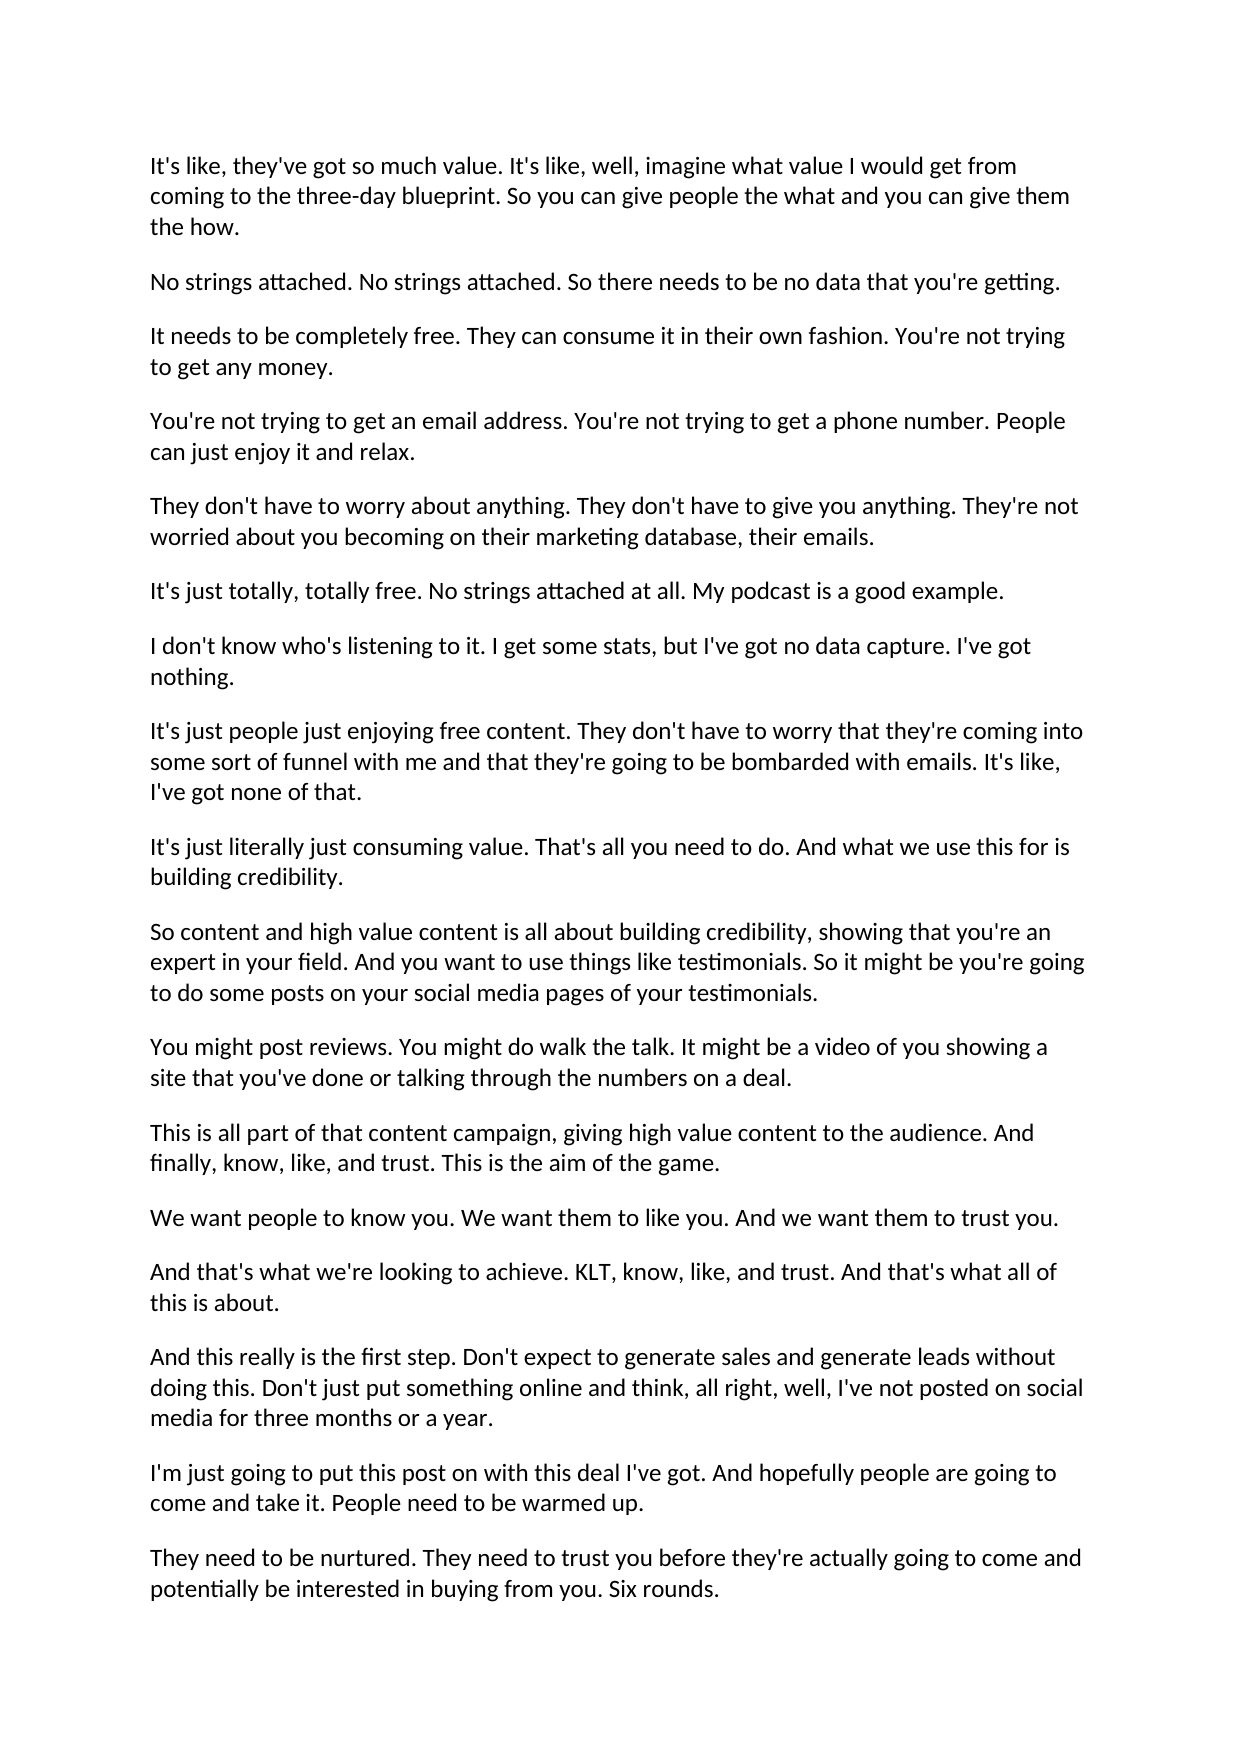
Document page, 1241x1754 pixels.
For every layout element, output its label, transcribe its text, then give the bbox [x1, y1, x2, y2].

text I don't know who's listening to it. I get some stats, but I've got no data capture. I've got nothing. [150, 630, 1090, 691]
text It's just people just enjoying free content. They don't have to worry that they're coming into some sort of funnel with me and that they're going to be bombarded with emails. It's like, I've got none of that. [150, 715, 1090, 807]
text It needs to be completely free. They can consume it in their own fashion. You're not trying to get any money. [150, 320, 1090, 381]
text No strings attached. No strings attached. So there needs to be no data that you're getting. [150, 266, 1090, 296]
text We want people to know you. We want them to like you. And we want them to trust you. [150, 1202, 1090, 1232]
text It's like, they've got so much value. It's like, well, imagine what value I would get from coming to the three-day blueprint. So you can give people the what and you can give them the how. [150, 150, 1090, 242]
text They need to be nurtured. They need to trust you before they're actually going to come and potentially be interested in buying from you. Six rounds. [150, 1542, 1090, 1603]
text It's just totally, totally free. No strings attached at all. My podcast is a good example. [150, 576, 1090, 606]
text It's just literally just consuming value. That's all you need to do. And what we use this for is building credibility. [150, 831, 1090, 892]
text So content and high value content is all about building credibility, showing that you're an expert in your field. And you want to use things like testimonials. So it might be you're going to do some posts on your social media pages of your testimonials. [150, 916, 1090, 1007]
text I'm just going to put this post on with this deal I've got. And hopefully people are going to come and take it. People need to be warmed up. [150, 1457, 1090, 1518]
text They don't have to worry about anything. They don't have to give you anything. They're not worried about you becoming on their marketing database, their emails. [150, 490, 1090, 551]
text You might post reviews. You might do walk the talk. It might be a video of you showing a site that you've done or talking through the numbers on a deal. [150, 1032, 1090, 1093]
text You're not trying to get an email address. You're not trying to get a phone number. People can just enjoy it and relax. [150, 405, 1090, 466]
text And that's what we're looking to achieve. KLT, know, like, and trust. And that's what all of this is about. [150, 1256, 1090, 1317]
text This is all part of that content campaign, giving high value content to the audience. And finally, know, like, and trust. This is the aim of the game. [150, 1117, 1090, 1178]
text And this really is the first step. Don't expect to generate sales and generate leads without doing this. Don't just put something online and think, all right, well, I've not posted on social media for three months or a year. [150, 1341, 1090, 1433]
